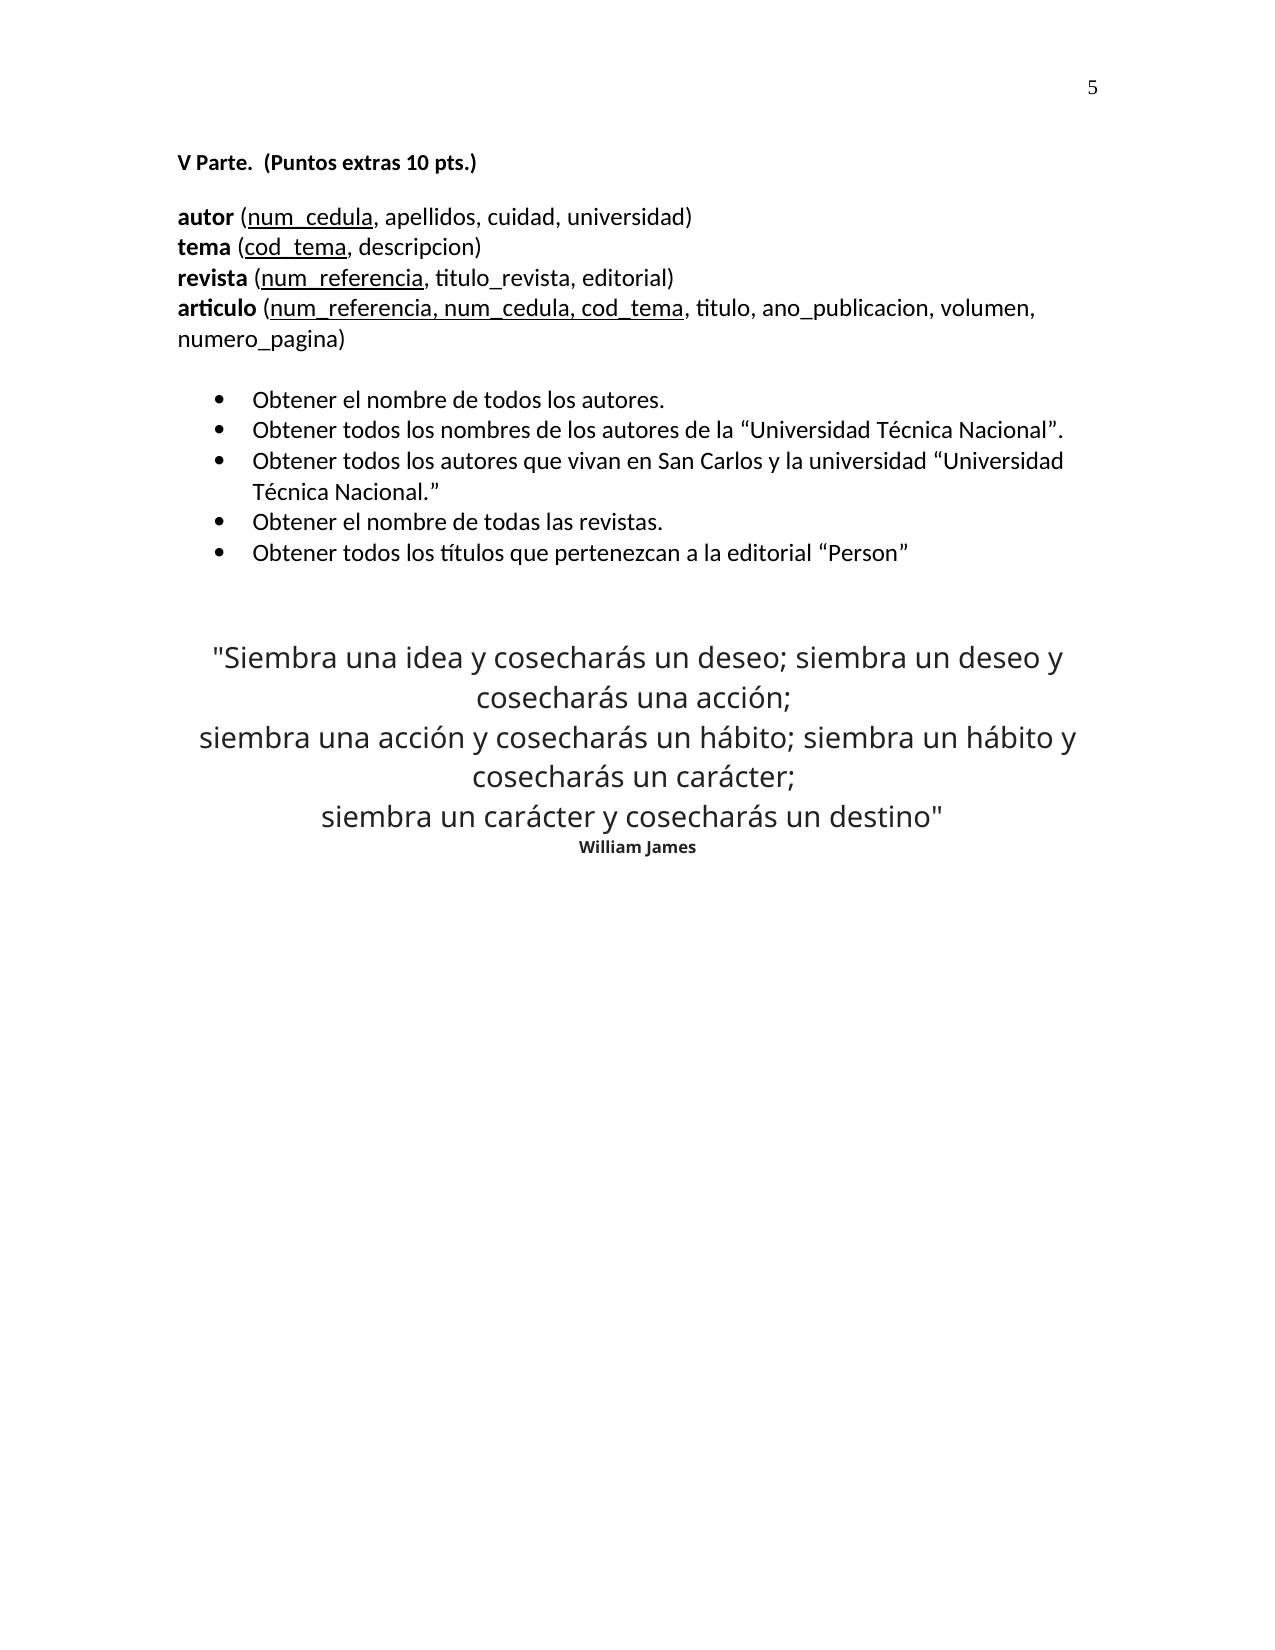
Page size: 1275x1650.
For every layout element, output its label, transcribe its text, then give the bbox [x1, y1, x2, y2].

list Obtener el nombre de todas las revistas. [215, 506, 1098, 537]
list Obtener el nombre de todos los autores. [215, 384, 1098, 415]
list Obtener todos los autores que vivan en San Carlos y la universidad “Universidad Técnica Nacional.” [215, 445, 1098, 506]
text autor (num_cedula, apellidos, cuidad, universidad) [177, 201, 1098, 232]
text V Parte. (Puntos extras 10 pts.) [177, 148, 1098, 176]
list Obtener todos los nombres de los autores de la “Universidad Técnica Nacional”. [215, 415, 1098, 445]
text revista (num_referencia, titulo_revista, editorial) [177, 262, 1098, 293]
text tema (cod_tema, descripcion) [177, 232, 1098, 262]
list Obtener todos los títulos que pertenezcan a la editorial “Person” [215, 537, 1098, 567]
text "Siembra una idea y cosecharás un deseo; siembra un deseo y cosecharás una acción; siembra una acción y cosecharás un hábito; siembra un hábito y cosecharás un carácter; siembra un carácter y cosecharás un destino" William James [177, 637, 1098, 859]
text articulo (num_referencia, num_cedula, cod_tema, titulo, ano_publicacion, volumen, numero_pagina) [177, 293, 1098, 354]
